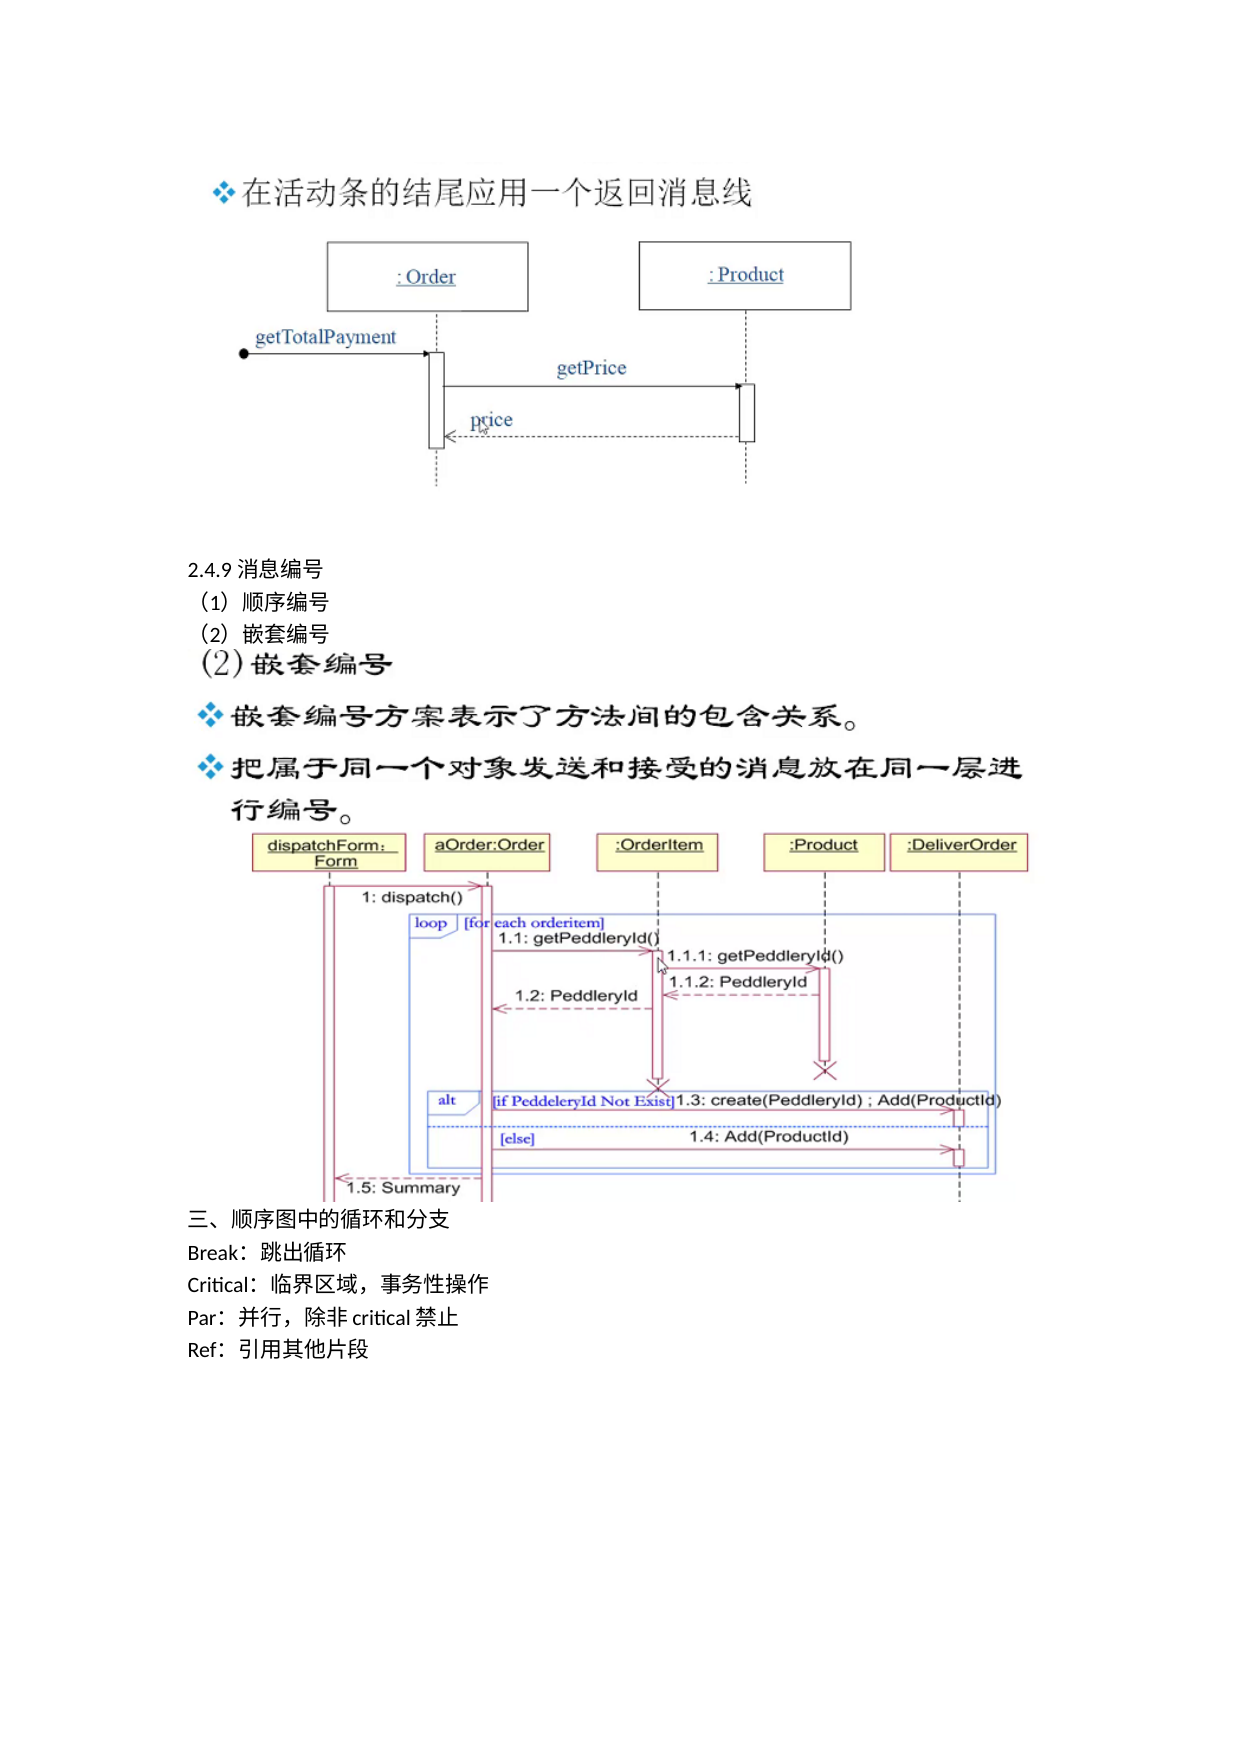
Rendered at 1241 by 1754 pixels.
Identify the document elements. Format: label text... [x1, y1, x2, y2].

text Critical：临界区域，事务性操作 [187, 1267, 1053, 1299]
text 2.4.9 消息编号 [187, 552, 1053, 584]
text （2）嵌套编号 [187, 617, 1053, 649]
text Par：并行，除非critical禁止 [187, 1299, 1053, 1332]
text Ref：引用其他片段 [187, 1332, 1053, 1364]
text （1）顺序编号 [187, 584, 1053, 617]
picture [187, 649, 1053, 1202]
text 三、顺序图中的循环和分支 [187, 1202, 1053, 1234]
text Break：跳出循环 [187, 1234, 1053, 1267]
picture [187, 162, 893, 504]
